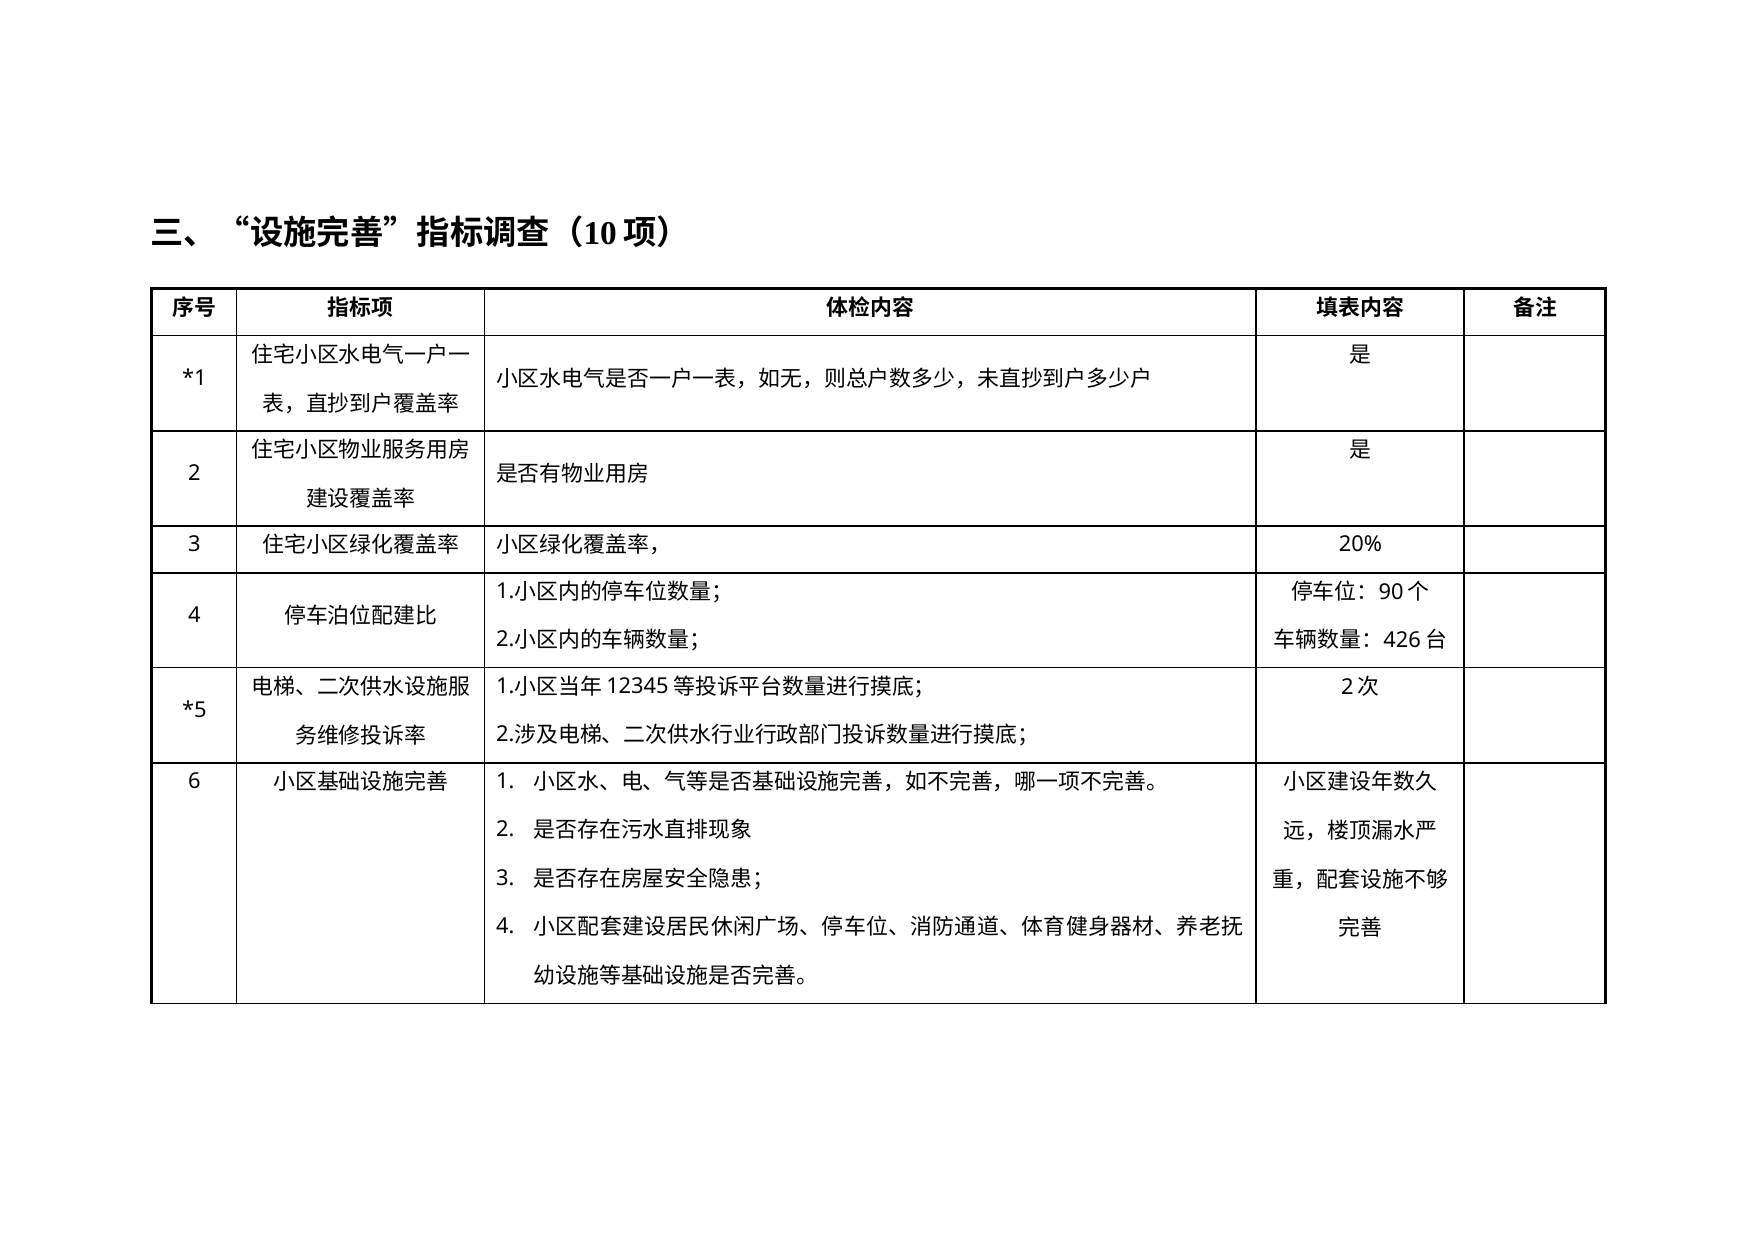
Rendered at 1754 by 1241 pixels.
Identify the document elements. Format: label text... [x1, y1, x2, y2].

table_cell 小区基础设施完善 [237, 764, 484, 1002]
table_cell 停车位：90个 车辆数量：426台 [1257, 574, 1463, 667]
table_header 体检内容 [485, 290, 1255, 335]
table_cell 1.小区当年12345等投诉平台数量进行摸底； 2.涉及电梯、二次供水行业行政部门投诉数量进行摸底； [485, 668, 1255, 762]
table_cell 2次 [1257, 668, 1463, 762]
table_cell 住宅小区水电气一户一表，直抄到户覆盖率 [237, 336, 484, 430]
table_cell 2 [153, 432, 236, 525]
table_cell 停车泊位配建比 [237, 574, 484, 667]
table_cell 小区建设年数久远，楼顶漏水严重，配套设施不够完善 [1257, 764, 1463, 1002]
table_cell 6 [153, 764, 236, 1002]
table_cell 1.小区内的停车位数量； 2.小区内的车辆数量； [485, 574, 1255, 667]
table_cell [1465, 764, 1604, 1002]
table_cell 是 [1257, 432, 1463, 525]
table_cell [1465, 527, 1604, 572]
table_cell 3 [153, 527, 236, 572]
table_cell [1465, 668, 1604, 762]
table_cell 小区绿化覆盖率， [485, 527, 1255, 572]
text 三、“设施完善”指标调查（10项） [150, 198, 1604, 263]
table_cell 20% [1257, 527, 1463, 572]
table_header 备注 [1465, 290, 1604, 335]
table_cell *1 [153, 336, 236, 430]
table_cell [1465, 432, 1604, 525]
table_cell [485, 764, 1255, 1002]
table_cell 是 [1257, 336, 1463, 430]
table_cell 4 [153, 574, 236, 667]
table_cell 小区水电气是否一户一表，如无，则总户数多少，未直抄到户多少户 [485, 336, 1255, 430]
table_cell [1465, 574, 1604, 667]
table_cell *5 [153, 668, 236, 762]
table_cell 住宅小区绿化覆盖率 [237, 527, 484, 572]
table_header 序号 [153, 290, 236, 335]
table_cell 电梯、二次供水设施服务维修投诉率 [237, 668, 484, 762]
table_cell 住宅小区物业服务用房建设覆盖率 [237, 432, 484, 525]
table_header 填表内容 [1257, 290, 1463, 335]
table_cell [1465, 336, 1604, 430]
table_cell 是否有物业用房 [485, 432, 1255, 525]
table_header 指标项 [237, 290, 484, 335]
